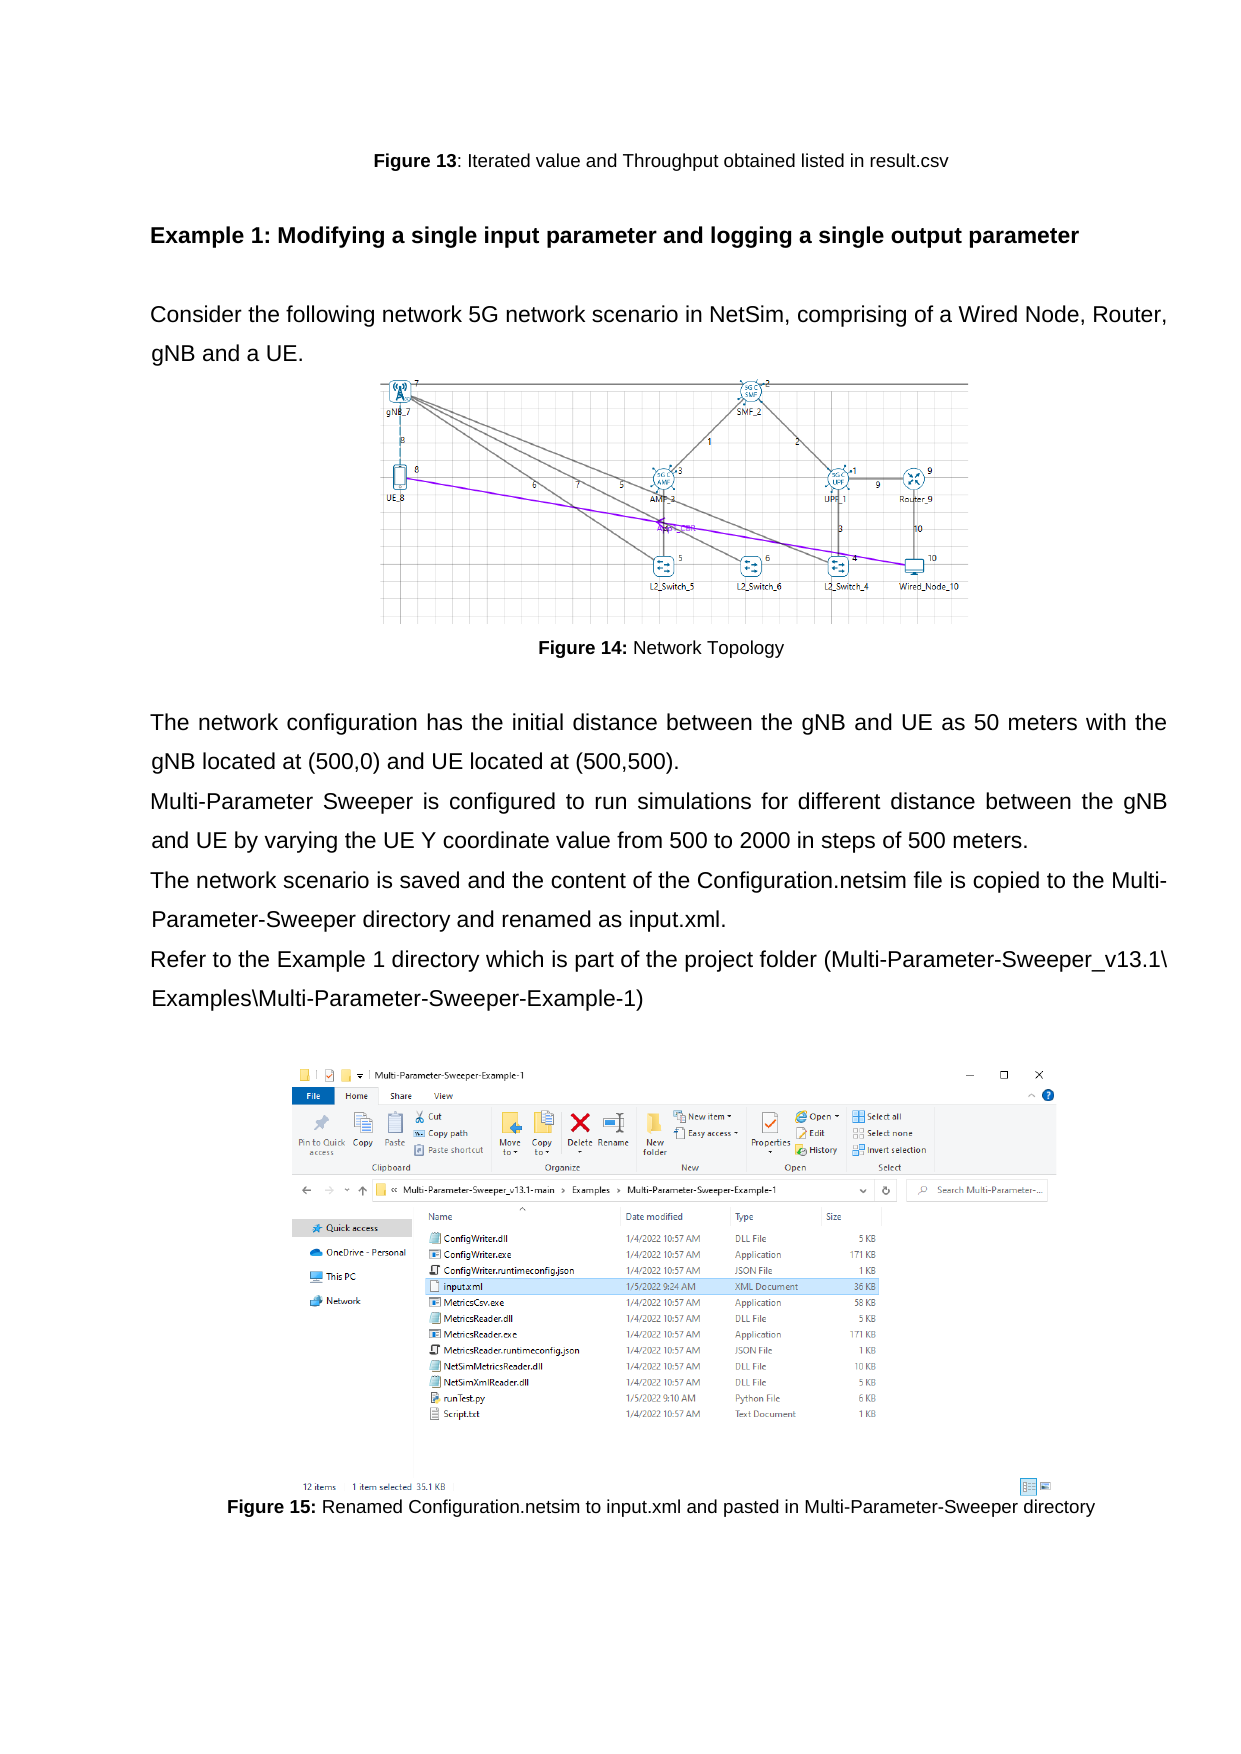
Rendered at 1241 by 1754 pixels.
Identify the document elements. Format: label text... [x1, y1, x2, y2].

text The network configuration has the initial distance between the gNB and UE as 50 meters with the gNB located at (500,0) and UE located at (500,500). [150, 709, 1169, 774]
text The network scenario is saved and the content of the Configuration.netsim file is copied to the Multi-Parameter-Sweeper directory and renamed as input.xml. [150, 867, 1169, 932]
text Figure 15: Renamed Configuration.netsim to input.xml and pasted in Multi-Parameter-Sweeper directory [150, 1496, 1172, 1517]
text Refer to the Example 1 directory which is part of the project folder (Multi-Parameter-Sweeper_v13.1\Examples\Multi-Parameter-Sweeper-Example-1) [150, 946, 1169, 1011]
text Example 1: Modifying a single input parameter and logging a single output parameter [150, 222, 1169, 248]
text Figure 13: Iterated value and Throughput obtained listed in result.csv [150, 150, 1172, 172]
text Figure 14: Network Topology [150, 637, 1172, 658]
picture [380, 379, 969, 624]
picture [291, 1063, 1057, 1496]
text Multi-Parameter Sweeper is configured to run simulations for different distance between the gNB and UE by varying the UE Y coordinate value from 500 to 2000 in steps of 500 meters. [150, 788, 1169, 853]
text Consider the following network 5G network scenario in NetSim, comprising of a Wired Node, Router, gNB and a UE. [150, 301, 1169, 367]
